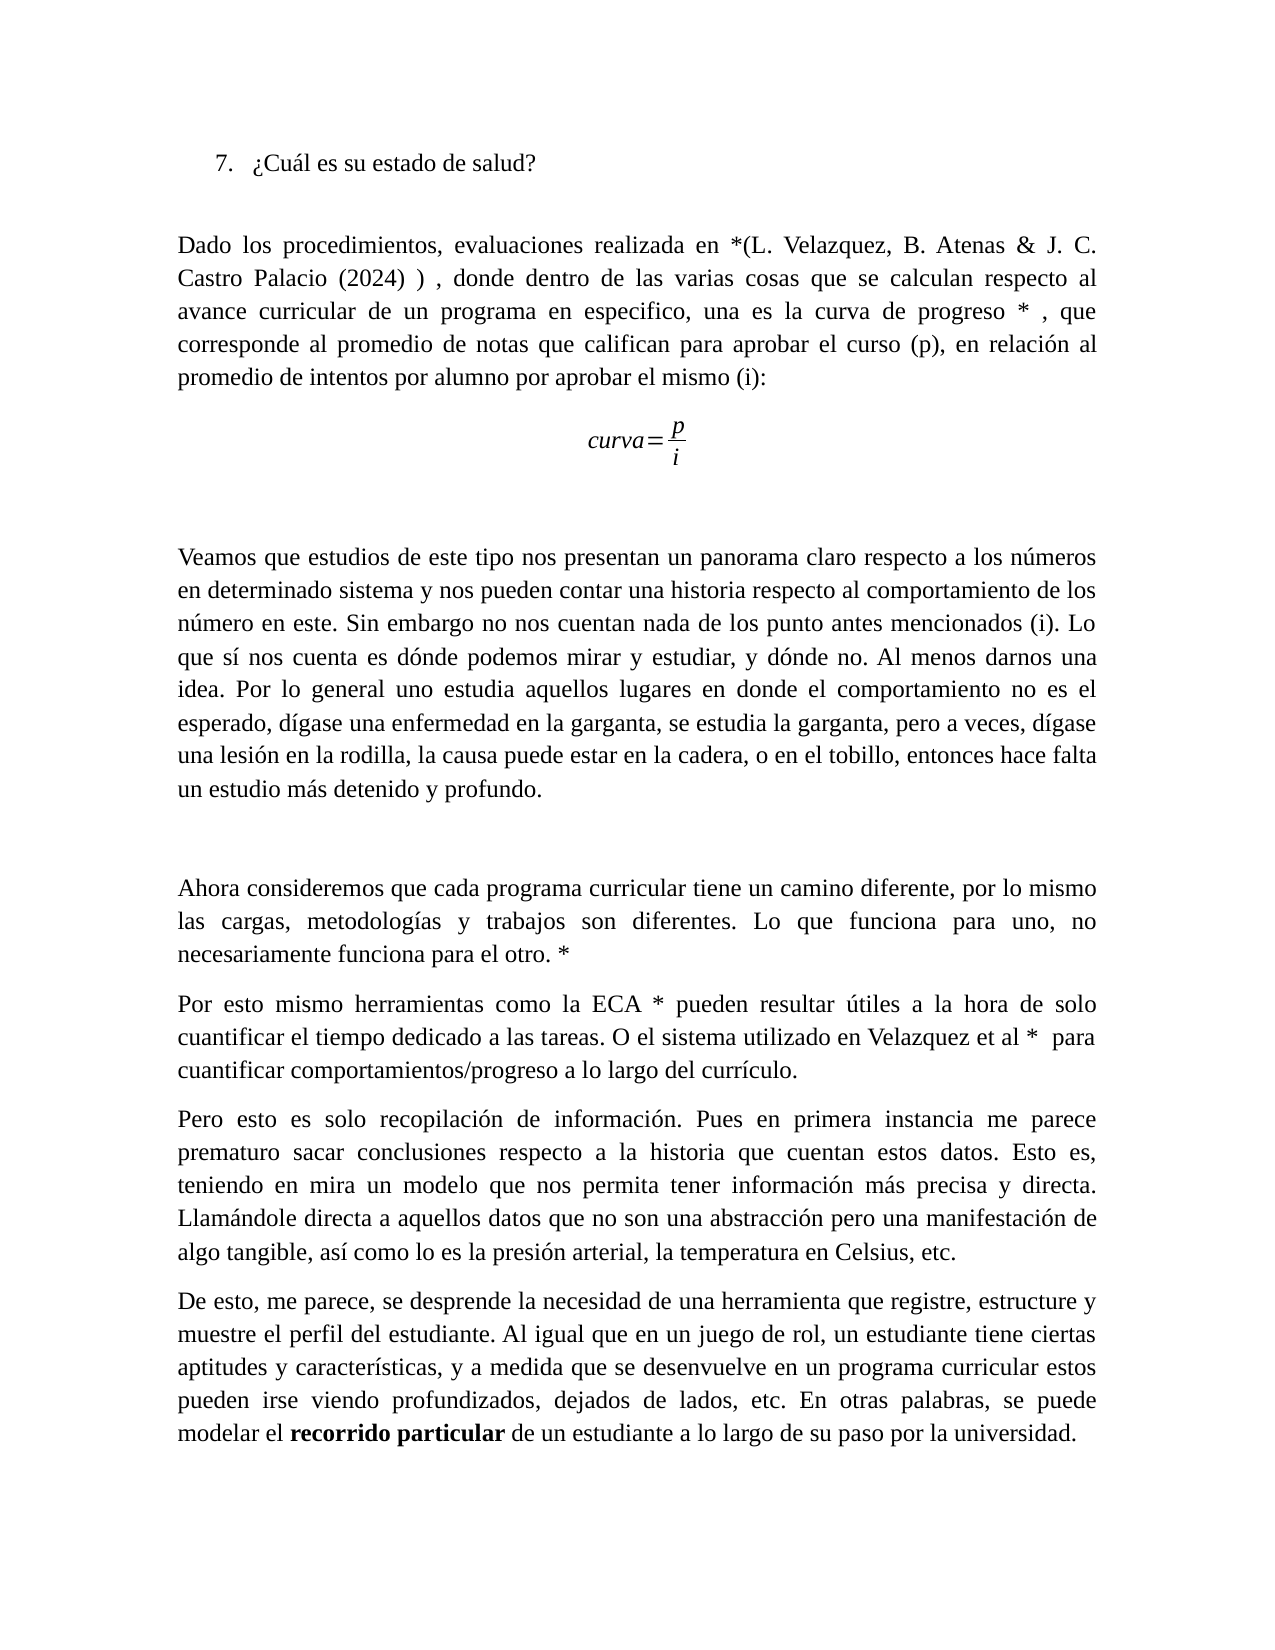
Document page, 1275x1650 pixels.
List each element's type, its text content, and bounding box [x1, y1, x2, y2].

list ¿Cuál es su estado de salud? [215, 148, 1098, 176]
text Por esto mismo herramientas como la ECA * pueden resultar útiles a la hora de solo cuantificar el tiempo dedicado a las tareas. O el sistema utilizado en Velazquez et al * para cuantificar comportamientos/progreso a lo largo del currículo. [177, 989, 1098, 1083]
text Dado los procedimientos, evaluaciones realizada en *(L. Velazquez, B. Atenas & J. C. Castro Palacio (2024) ) , donde dentro de las varias cosas que se calculan respecto al avance curricular de un programa en especifico, una es la curva de progreso * , que corresponde al promedio de notas que califican para aprobar el curso (p), en relación al promedio de intentos por alumno por aprobar el mismo (i): [177, 230, 1098, 391]
text Veamos que estudios de este tipo nos presentan un panorama claro respecto a los números en determinado sistema y nos pueden contar una historia respecto al comportamiento de los número en este. Sin embargo no nos cuentan nada de los punto antes mencionados (i). Lo que sí nos cuenta es dónde podemos mirar y estudiar, y dónde no. Al menos darnos una idea. Por lo general uno estudia aquellos lugares en donde el comportamiento no es el esperado, dígase una enfermedad en la garganta, se estudia la garganta, pero a veces, dígase una lesión en la rodilla, la causa puede estar en la cadera, o en el tobillo, entonces hace falta un estudio más detenido y profundo. [177, 542, 1098, 802]
text De esto, me parece, se desprende la necesidad de una herramienta que registre, estructure y muestre el perfil del estudiante. Al igual que en un juego de rol, un estudiante tiene ciertas aptitudes y características, y a medida que se desenvuelve en un programa curricular estos pueden irse viendo profundizados, dejados de lados, etc. En otras palabras, se puede modelar el recorrido particular de un estudiante a lo largo de su paso por la universidad. [177, 1286, 1098, 1447]
text Pero esto es solo recopilación de información. Pues en primera instancia me parece prematuro sacar conclusiones respecto a la historia que cuentan estos datos. Esto es, teniendo en mira un modelo que nos permita tener información más precisa y directa. Llamándole directa a aquellos datos que no son una abstracción pero una manifestación de algo tangible, así como lo es la presión arterial, la temperatura en Celsius, etc. [177, 1104, 1098, 1265]
text Ahora consideremos que cada programa curricular tiene un camino diferente, por lo mismo las cargas, metodologías y trabajos son diferentes. Lo que funciona para uno, no necesariamente funciona para el otro. * [177, 873, 1098, 968]
